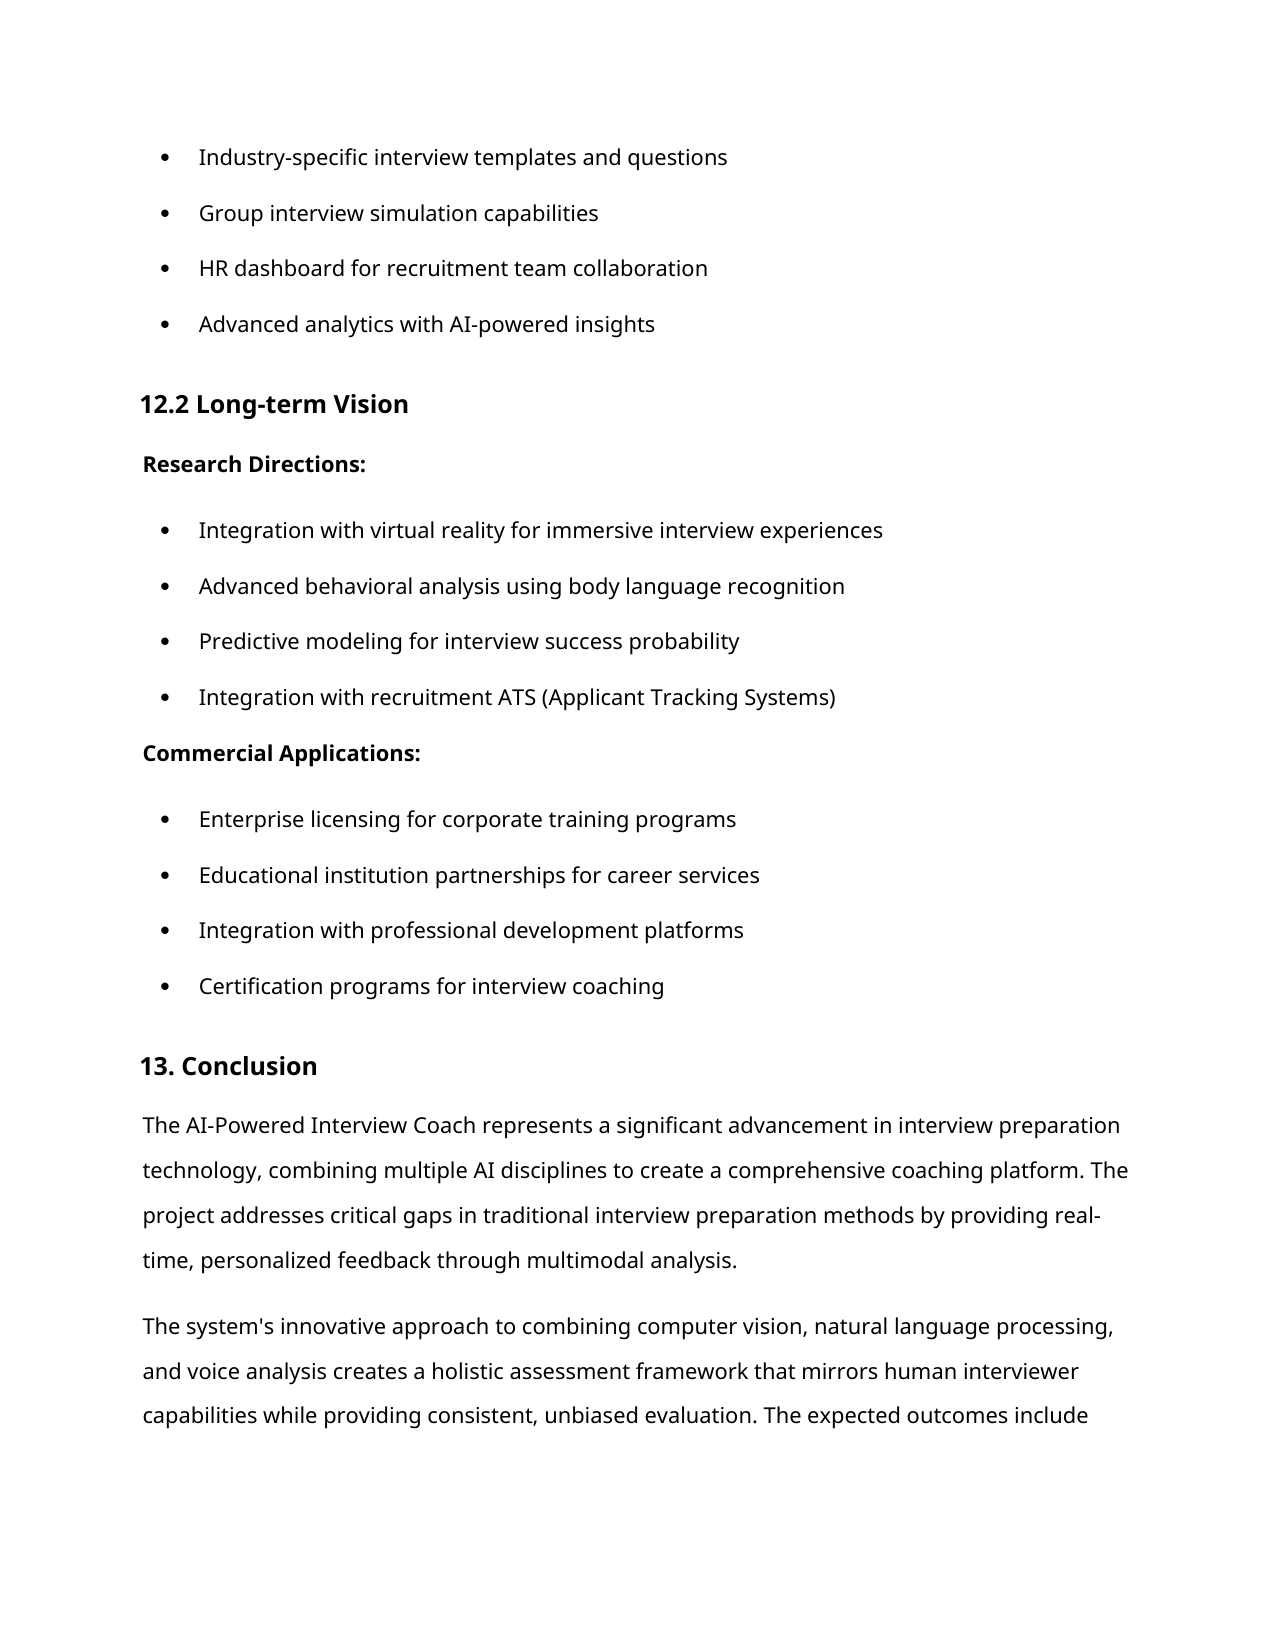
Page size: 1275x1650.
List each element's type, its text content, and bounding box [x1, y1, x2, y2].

text 12.2 Long-term Vision [139, 387, 1133, 421]
text Research Directions: [142, 448, 1133, 478]
list Integration with virtual reality for immersive interview experiences [161, 515, 1133, 545]
list Enterprise licensing for corporate training programs [161, 804, 1133, 834]
list Integration with professional development platforms [161, 915, 1133, 945]
list Advanced behavioral analysis using body language recognition [161, 571, 1133, 601]
list HR dashboard for recruitment team collaboration [161, 253, 1133, 283]
list Integration with recruitment ATS (Applicant Tracking Systems) [161, 682, 1133, 712]
text The AI-Powered Interview Coach represents a significant advancement in interview preparation technology, combining multiple AI disciplines to create a comprehensive coaching platform. The project addresses critical gaps in traditional interview preparation methods by providing real-time, personalized feedback through multimodal analysis. [142, 1111, 1133, 1274]
list Group interview simulation capabilities [161, 198, 1133, 228]
text 13. Conclusion [139, 1048, 1133, 1083]
list Certification programs for interview coaching [161, 971, 1133, 1001]
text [142, 1311, 1133, 1430]
list Educational institution partnerships for career services [161, 860, 1133, 889]
list Advanced analytics with AI-powered insights [161, 309, 1133, 339]
list Predictive modeling for interview success probability [161, 626, 1133, 656]
list Industry-specific interview templates and questions [161, 142, 1133, 172]
text Commercial Applications: [142, 738, 1133, 767]
